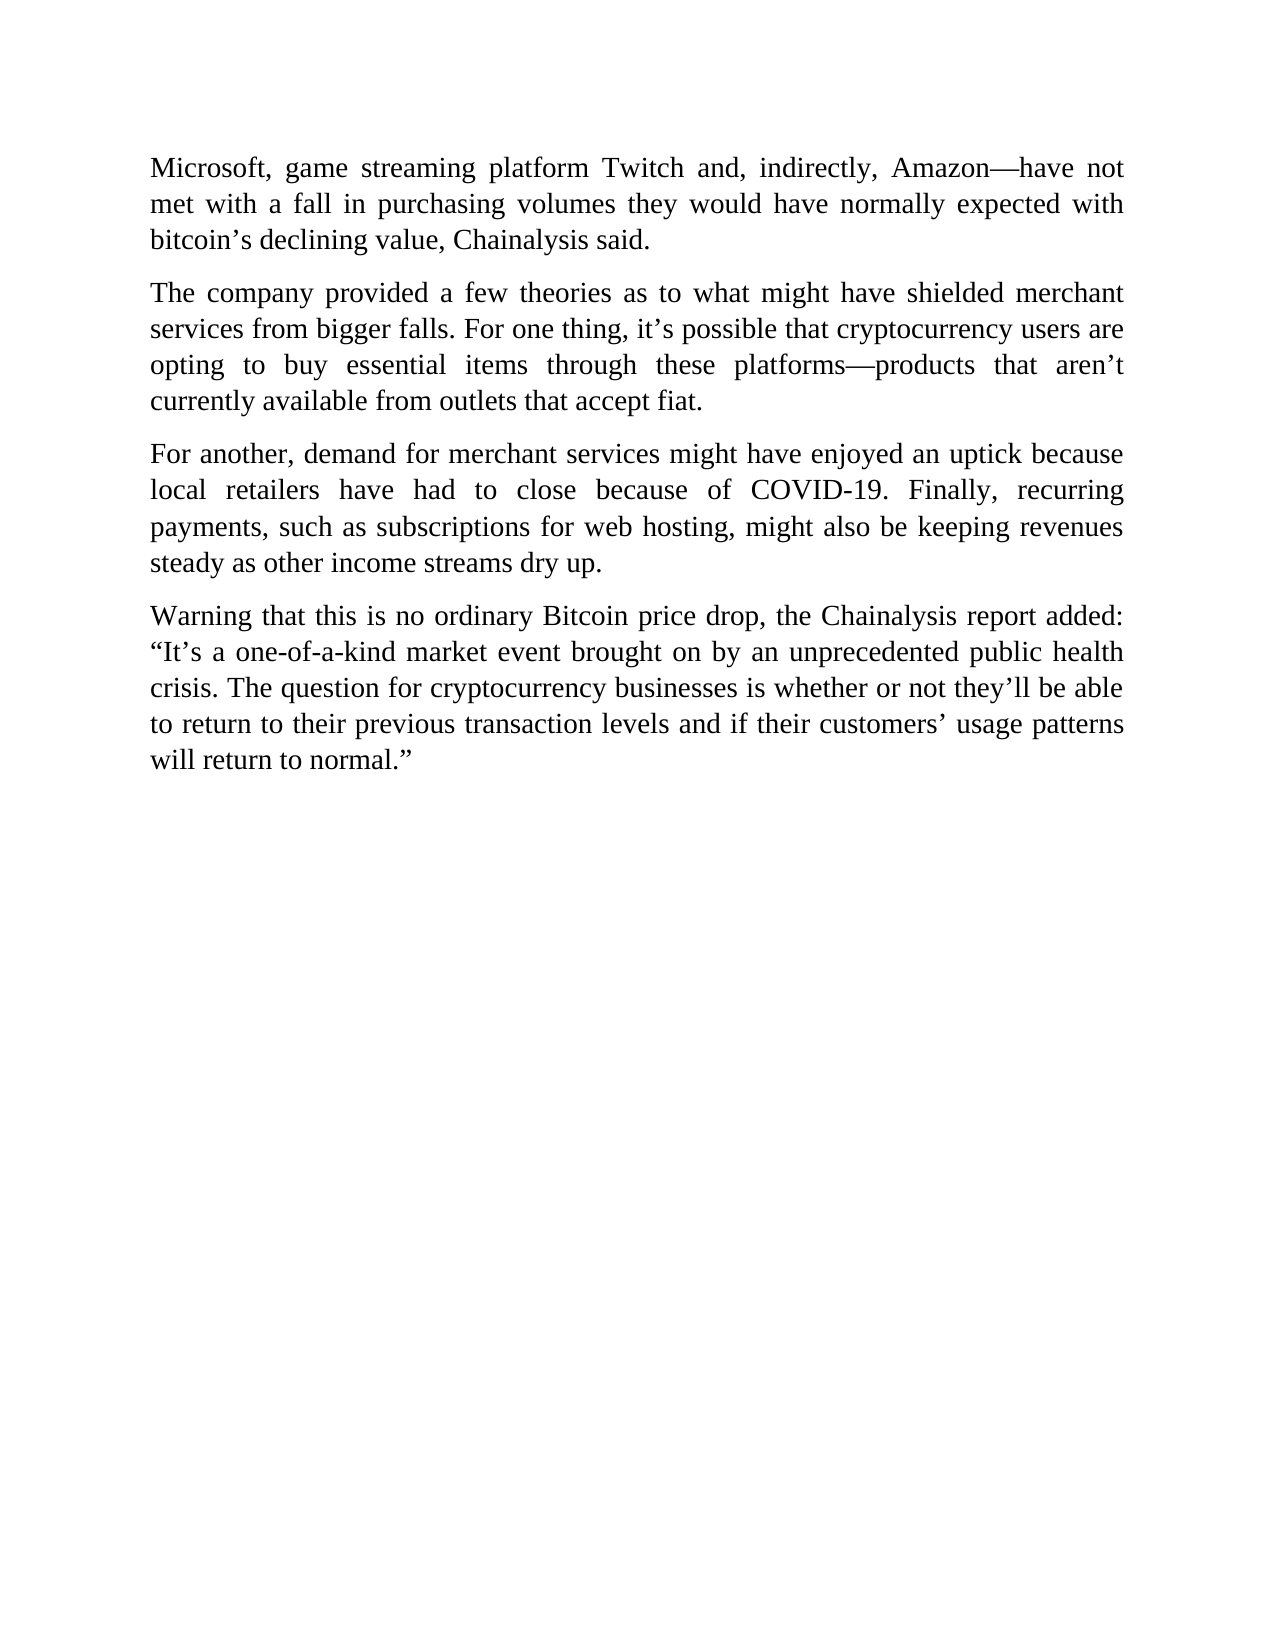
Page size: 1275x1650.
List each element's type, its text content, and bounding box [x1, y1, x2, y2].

text Warning that this is no ordinary Bitcoin price drop, the Chainalysis report added: “It’s a one-of-a-kind market event brought on by an unprecedented public health crisis. The question for cryptocurrency businesses is whether or not they’ll be able to return to their previous transaction levels and if their customers’ usage patterns will return to normal.” [150, 598, 1125, 776]
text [150, 150, 1125, 256]
text The company provided a few theories as to what might have shielded merchant services from bigger falls. For one thing, it’s possible that cryptocurrency users are opting to buy essential items through these platforms—products that aren’t currently available from outlets that accept fiat. [150, 275, 1125, 417]
text For another, demand for merchant services might have enjoyed an uptick because local retailers have had to close because of COVID-19. Finally, recurring payments, such as subscriptions for web hosting, might also be keeping revenues steady as other income streams dry up. [150, 436, 1125, 578]
